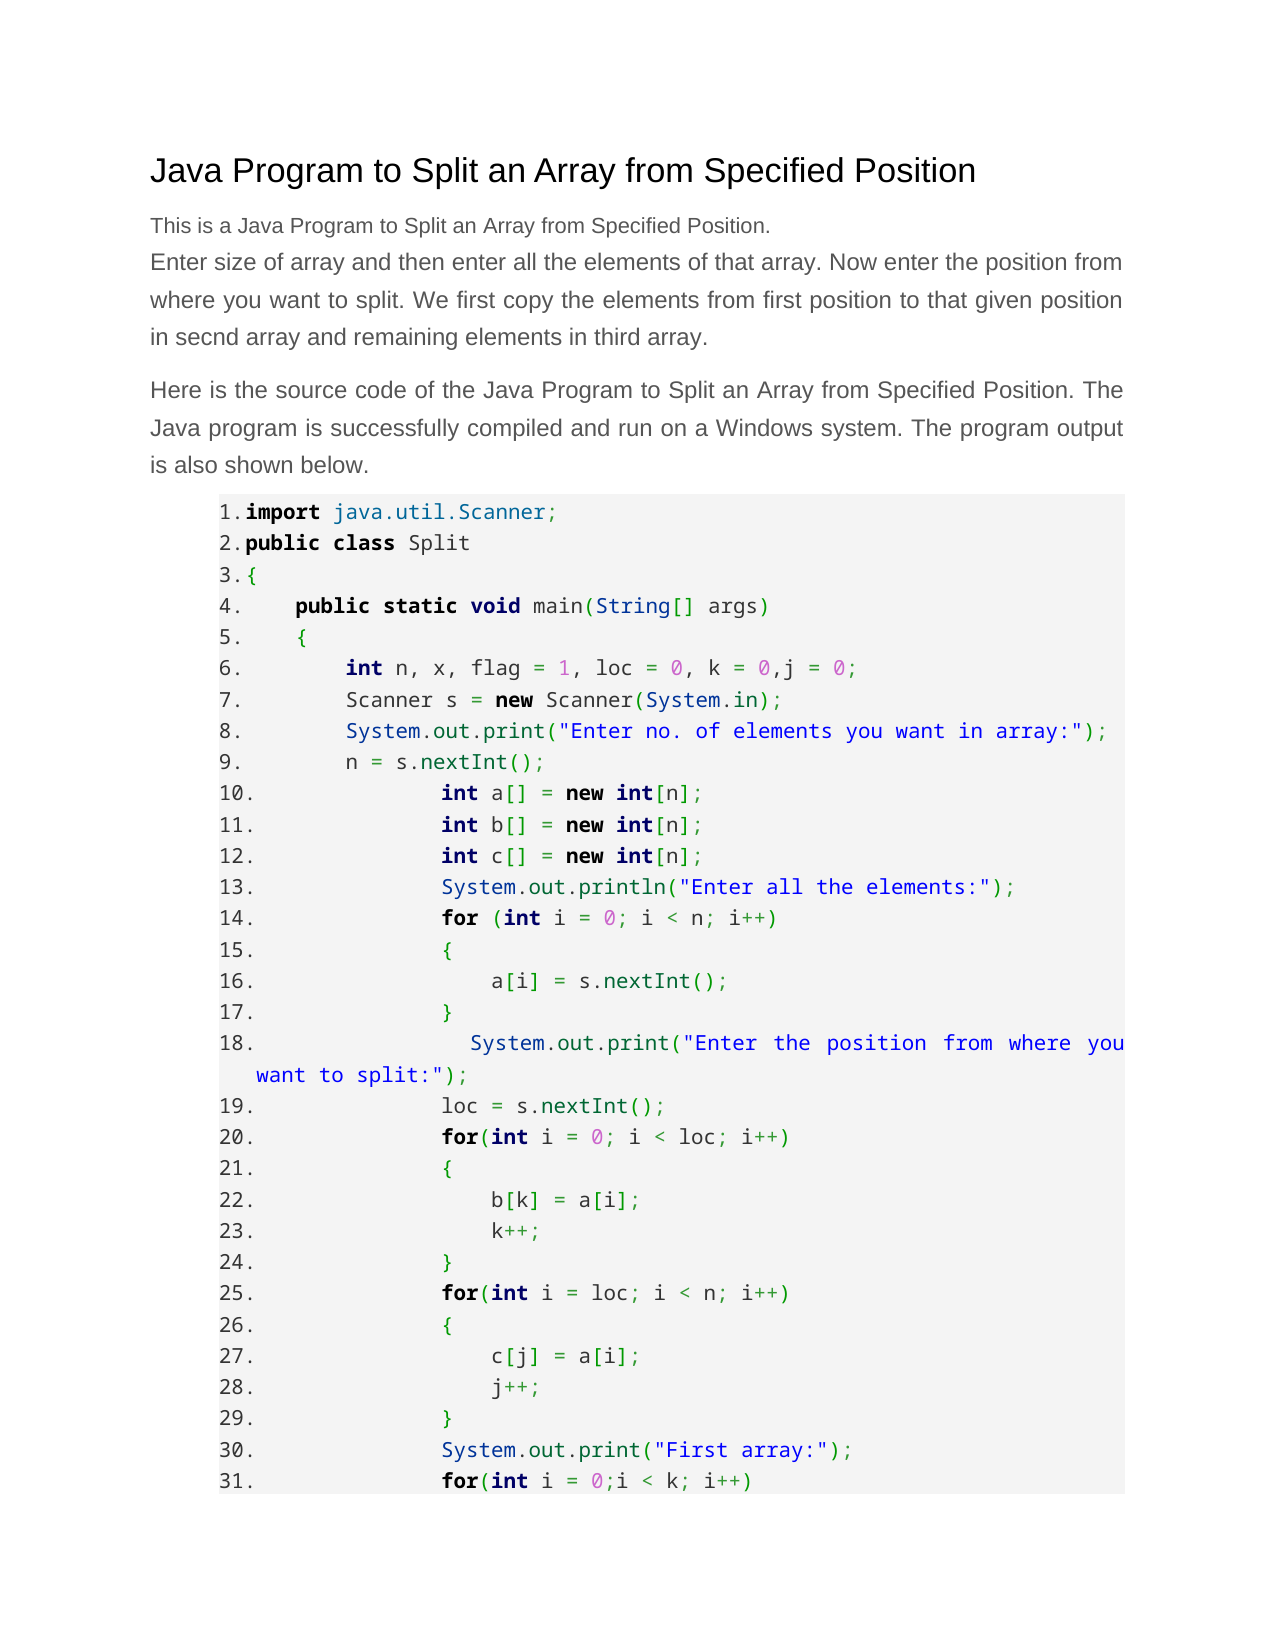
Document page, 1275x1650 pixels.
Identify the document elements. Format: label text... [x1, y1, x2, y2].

list n = s.nextInt(); [219, 744, 1125, 776]
list int b[] = new int[n]; [219, 807, 1125, 838]
list public static void main(String[] args) [219, 588, 1125, 619]
list for(int i = 0;i < k; i++) [219, 1463, 1125, 1494]
list c[j] = a[i]; [219, 1338, 1125, 1369]
list } [219, 1244, 1125, 1276]
list int a[] = new int[n]; [219, 776, 1125, 807]
list { [219, 557, 1125, 588]
list { [219, 1307, 1125, 1338]
list for(int i = loc; i < n; i++) [219, 1276, 1125, 1307]
list int c[] = new int[n]; [219, 838, 1125, 869]
list { [219, 932, 1125, 963]
list for(int i = 0; i < loc; i++) [219, 1119, 1125, 1151]
text Enter size of array and then enter all the elements of that array. Now enter the position from where you want to split. We first copy the elements from first position to that given position in secnd array and remaining elements in third array. [150, 238, 1125, 351]
list System.out.println("Enter all the elements:"); [219, 869, 1125, 901]
list System.out.print("First array:"); [219, 1432, 1125, 1463]
list loc = s.nextInt(); [219, 1088, 1125, 1119]
list import java.util.Scanner; [219, 494, 1125, 526]
list } [219, 1401, 1125, 1432]
list b[k] = a[i]; [219, 1182, 1125, 1213]
text Here is the source code of the Java Program to Split an Array from Specified Position. The Java program is successfully compiled and run on a Windows system. The program output is also shown below. [150, 366, 1125, 479]
text Java Program to Split an Array from Specified Position [150, 150, 1125, 189]
list { [219, 619, 1125, 651]
text This is a Java Program to Split an Array from Specified Position. [150, 213, 1125, 238]
list } [219, 994, 1125, 1026]
list public class Split [219, 526, 1125, 557]
list System.out.print("Enter the position from where you want to split:"); [219, 1026, 1125, 1088]
list k++; [219, 1213, 1125, 1244]
list System.out.print("Enter no. of elements you want in array:"); [219, 713, 1125, 744]
list { [219, 1151, 1125, 1182]
list Scanner s = new Scanner(System.in); [219, 682, 1125, 713]
list a[i] = s.nextInt(); [219, 963, 1125, 994]
list int n, x, flag = 1, loc = 0, k = 0,j = 0; [219, 651, 1125, 682]
list for (int i = 0; i < n; i++) [219, 901, 1125, 932]
list j++; [219, 1369, 1125, 1401]
